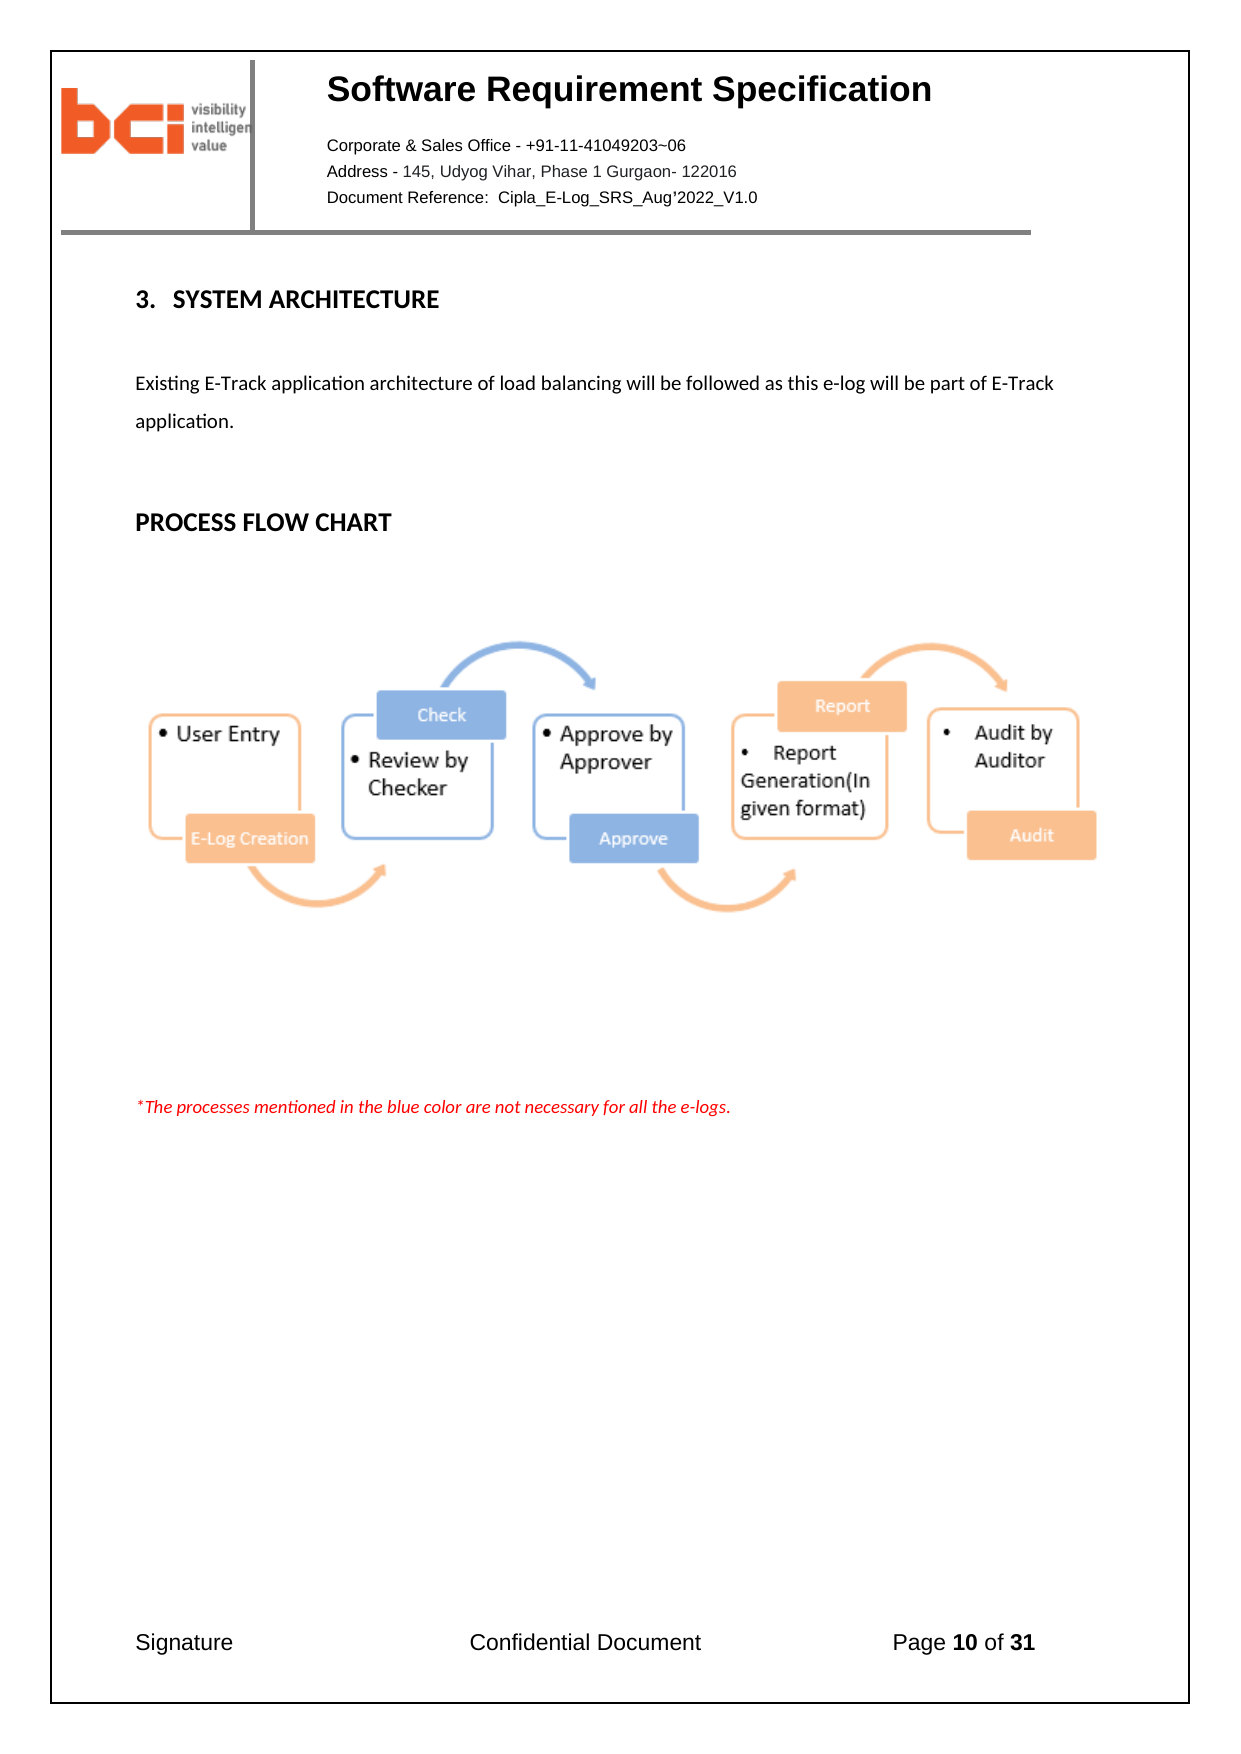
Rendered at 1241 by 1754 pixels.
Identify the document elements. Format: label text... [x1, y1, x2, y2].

list Existing E-Track application architecture of load balancing will be followed as this e-log will be part of E-Track application. [135, 370, 1105, 434]
list SYSTEM ARCHITECTURE [135, 283, 1105, 316]
picture [135, 632, 1105, 922]
text PROCESS FLOW CHART [135, 506, 1105, 538]
text *The processes mentioned in the blue color are not necessary for all the e-logs. [135, 1096, 1105, 1118]
picture [61, 82, 253, 159]
